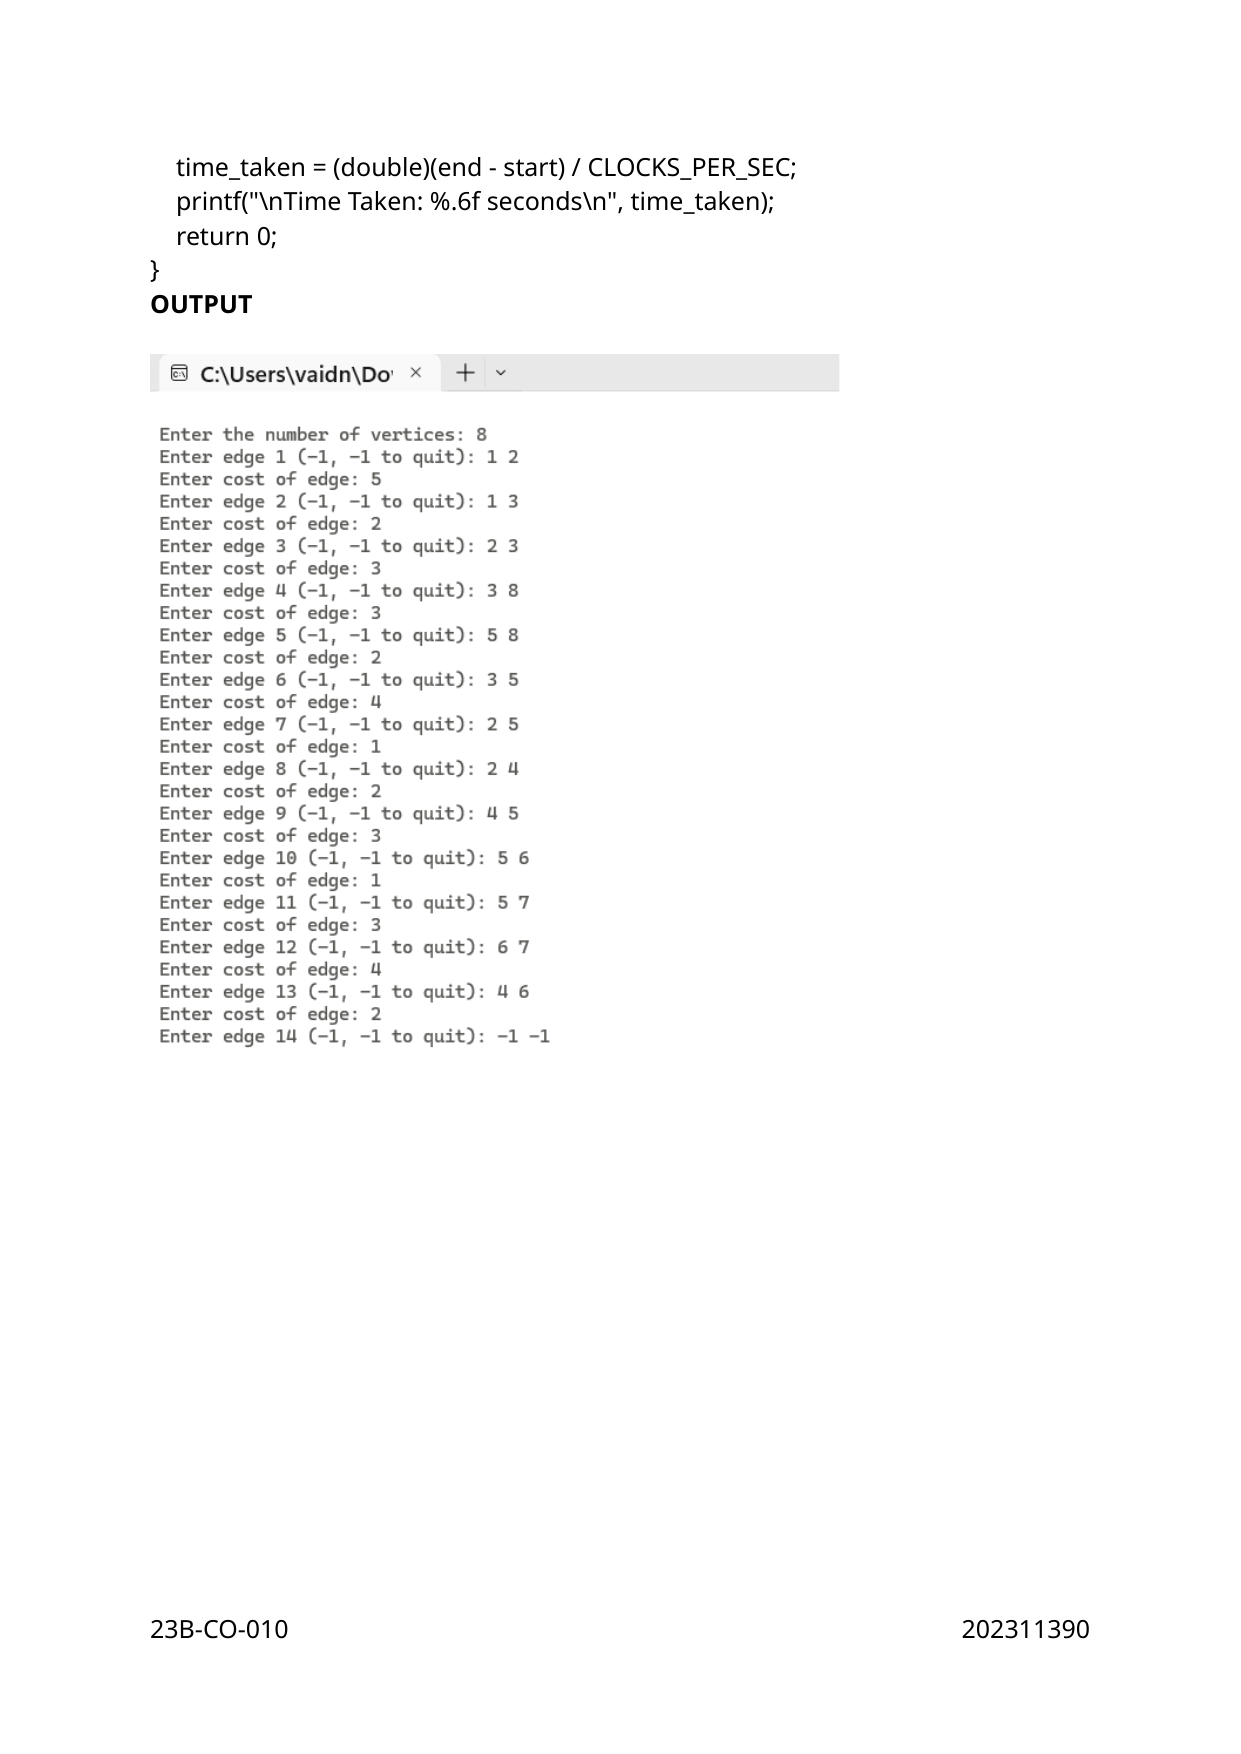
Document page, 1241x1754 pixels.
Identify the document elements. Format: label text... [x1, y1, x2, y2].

text return 0; [150, 218, 1090, 252]
text OUTPUT [150, 286, 1090, 320]
text } [150, 252, 1090, 286]
text time_taken = (double)(end - start) / CLOCKS_PER_SEC; [150, 150, 1090, 184]
text printf("\nTime Taken: %.6f seconds\n", time_taken); [150, 184, 1090, 218]
picture [150, 354, 840, 1062]
